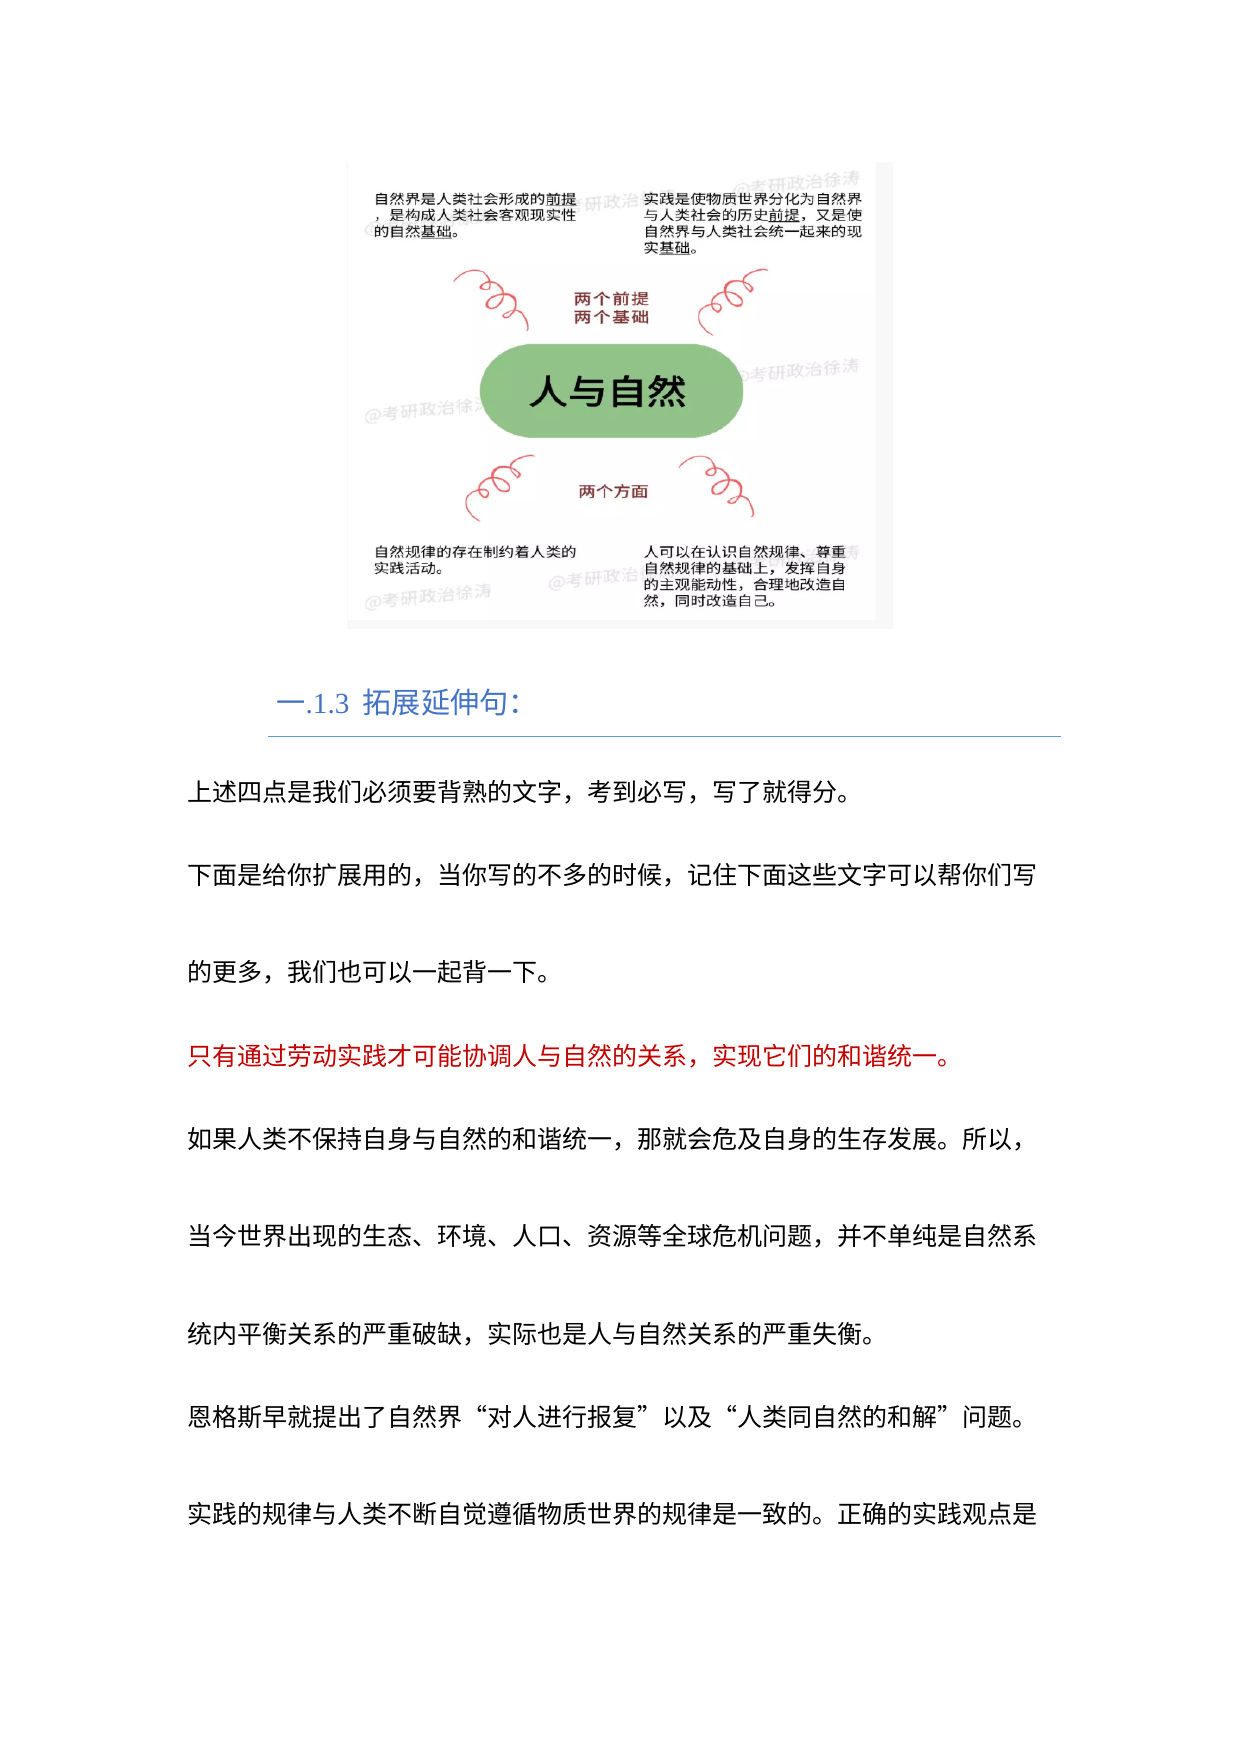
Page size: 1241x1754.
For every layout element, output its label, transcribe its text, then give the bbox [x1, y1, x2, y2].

subtitle 拓展延伸句： [268, 666, 1061, 736]
picture [346, 162, 894, 629]
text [187, 1383, 1053, 1545]
text 如果人类不保持自身与自然的和谐统一，那就会危及自身的生存发展。所以，当今世界出现的生态、环境、人口、资源等全球危机问题，并不单纯是自然系统内平衡关系的严重破缺，实际也是人与自然关系的严重失衡。 [187, 1105, 1053, 1365]
text 下面是给你扩展用的，当你写的不多的时候，记住下面这些文字可以帮你们写的更多，我们也可以一起背一下。 [187, 841, 1053, 1003]
text 上述四点是我们必须要背熟的文字，考到必写，写了就得分。 [187, 758, 1053, 823]
text 只有通过劳动实践才可能协调人与自然的关系，实现它们的和谐统一。 [187, 1022, 1053, 1087]
